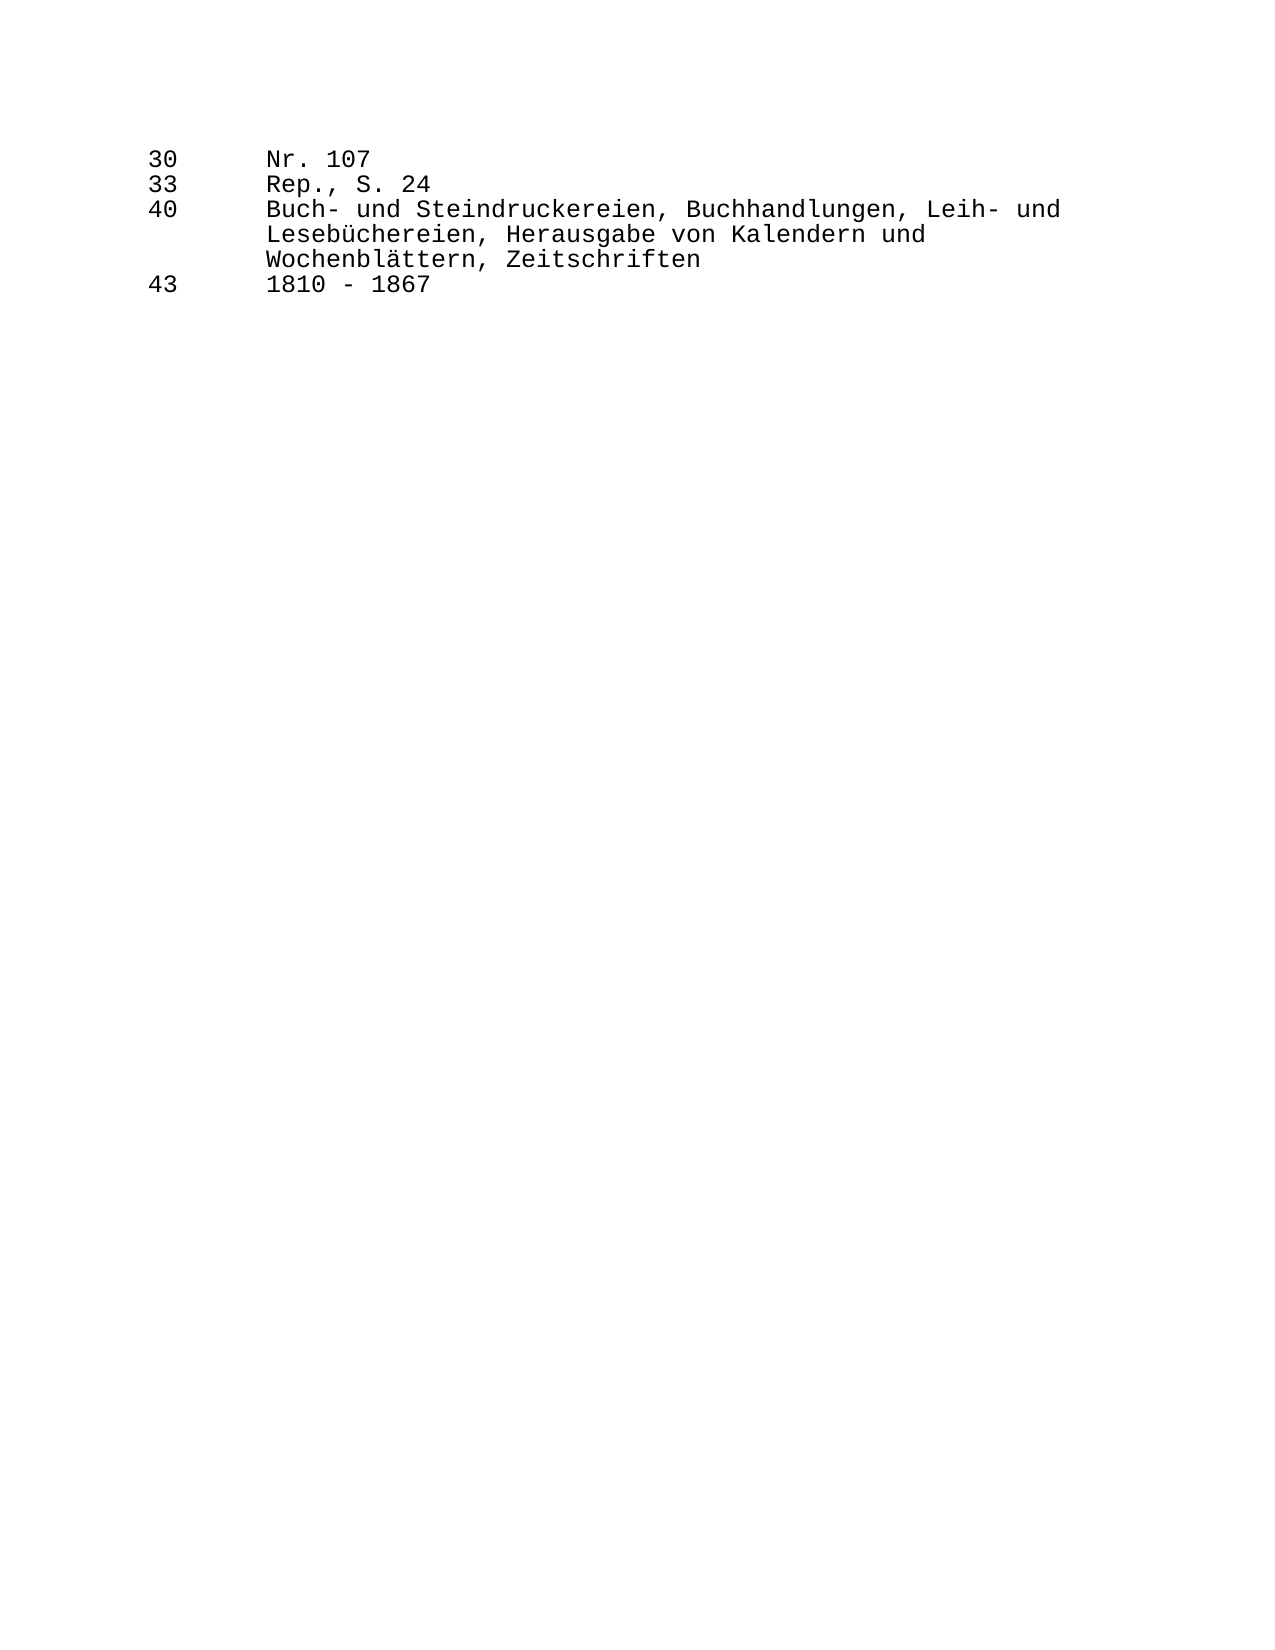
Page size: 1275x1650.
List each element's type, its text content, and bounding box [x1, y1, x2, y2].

text 33 Rep., S. 24 [148, 173, 1127, 198]
text 43 1810 - 1867 [148, 273, 1127, 298]
text 30 Nr. 107 [148, 148, 1127, 173]
text 40 s[Buch<druckerei>]s- und s[Steindruckerei]sen, s[Buchhandlung]sen, s[Leih- und Lesebücherei]sen, s[Herausgabe von s[Kalender]sn und s[Wochenblätter]s]sn, s[Zeitschrift]sen [148, 198, 1127, 273]
